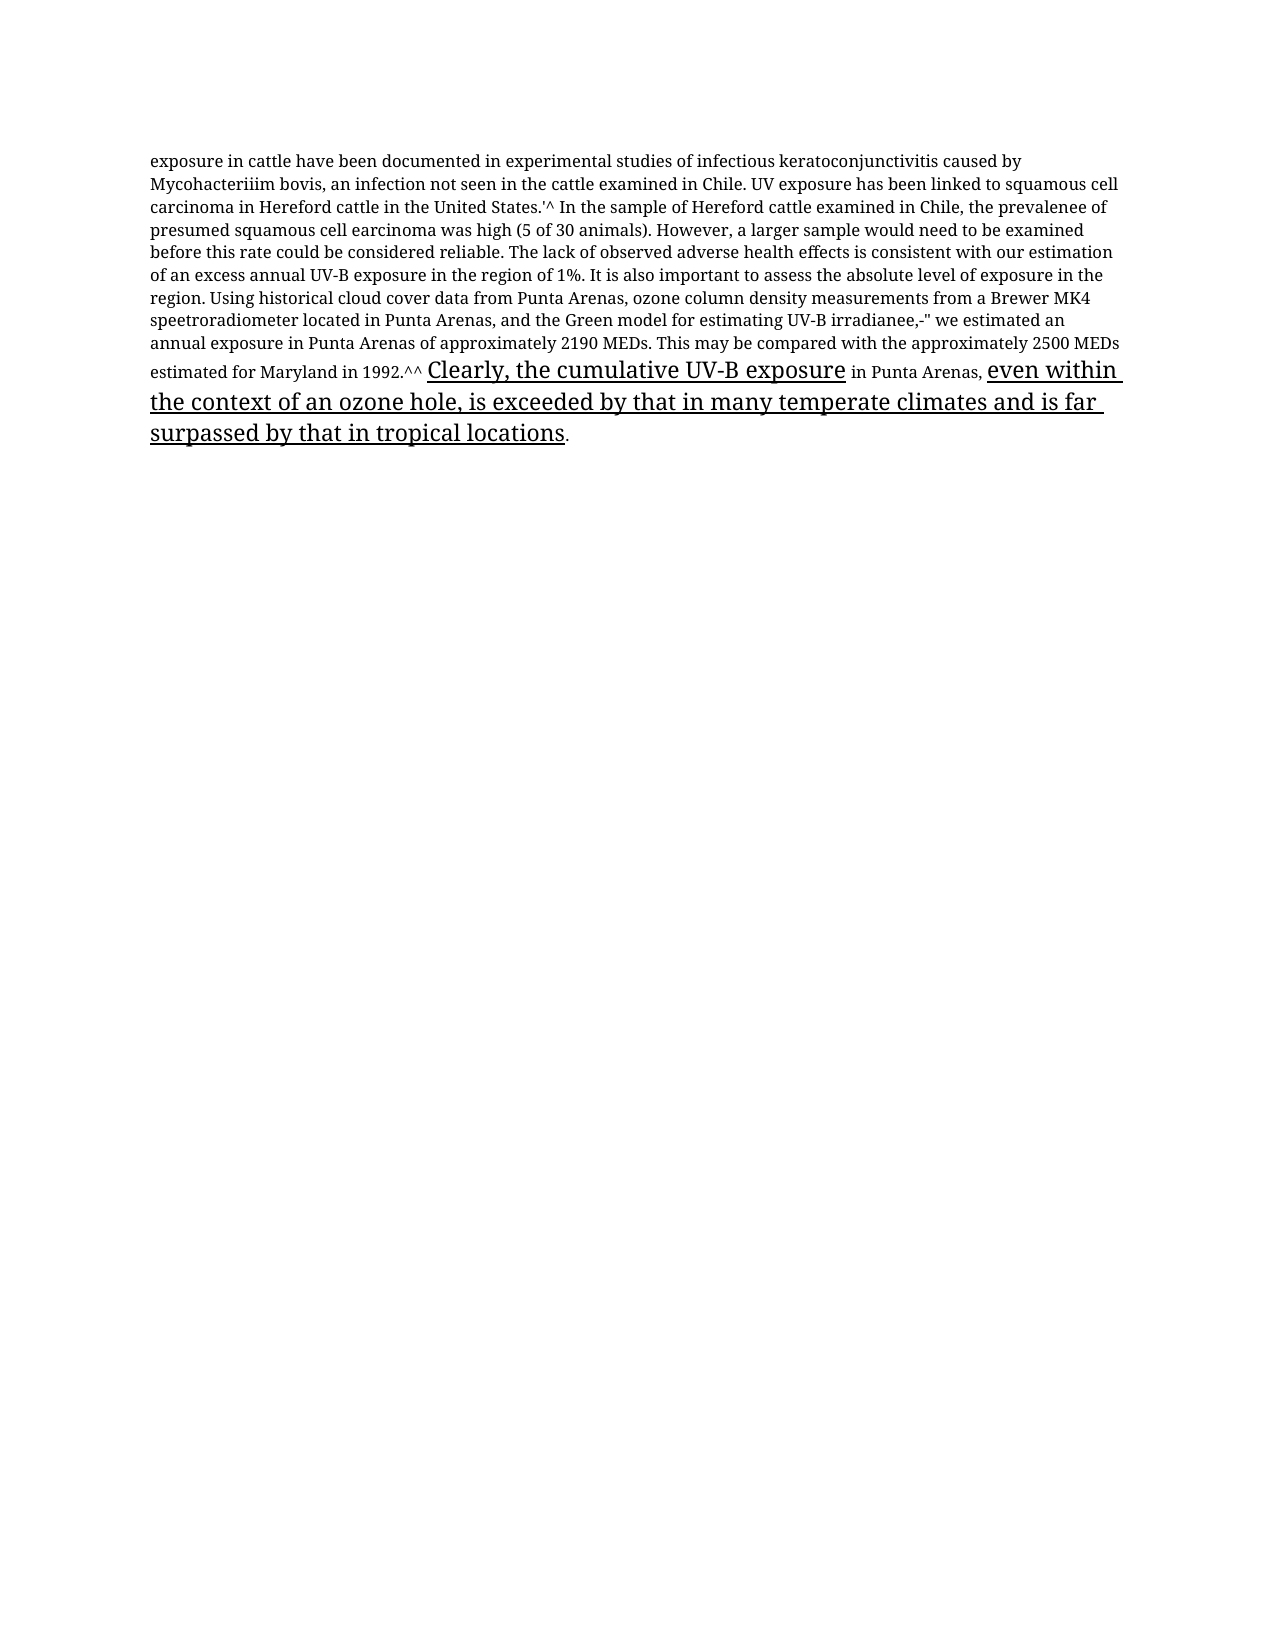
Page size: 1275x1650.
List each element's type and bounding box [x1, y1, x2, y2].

text [150, 150, 1125, 448]
